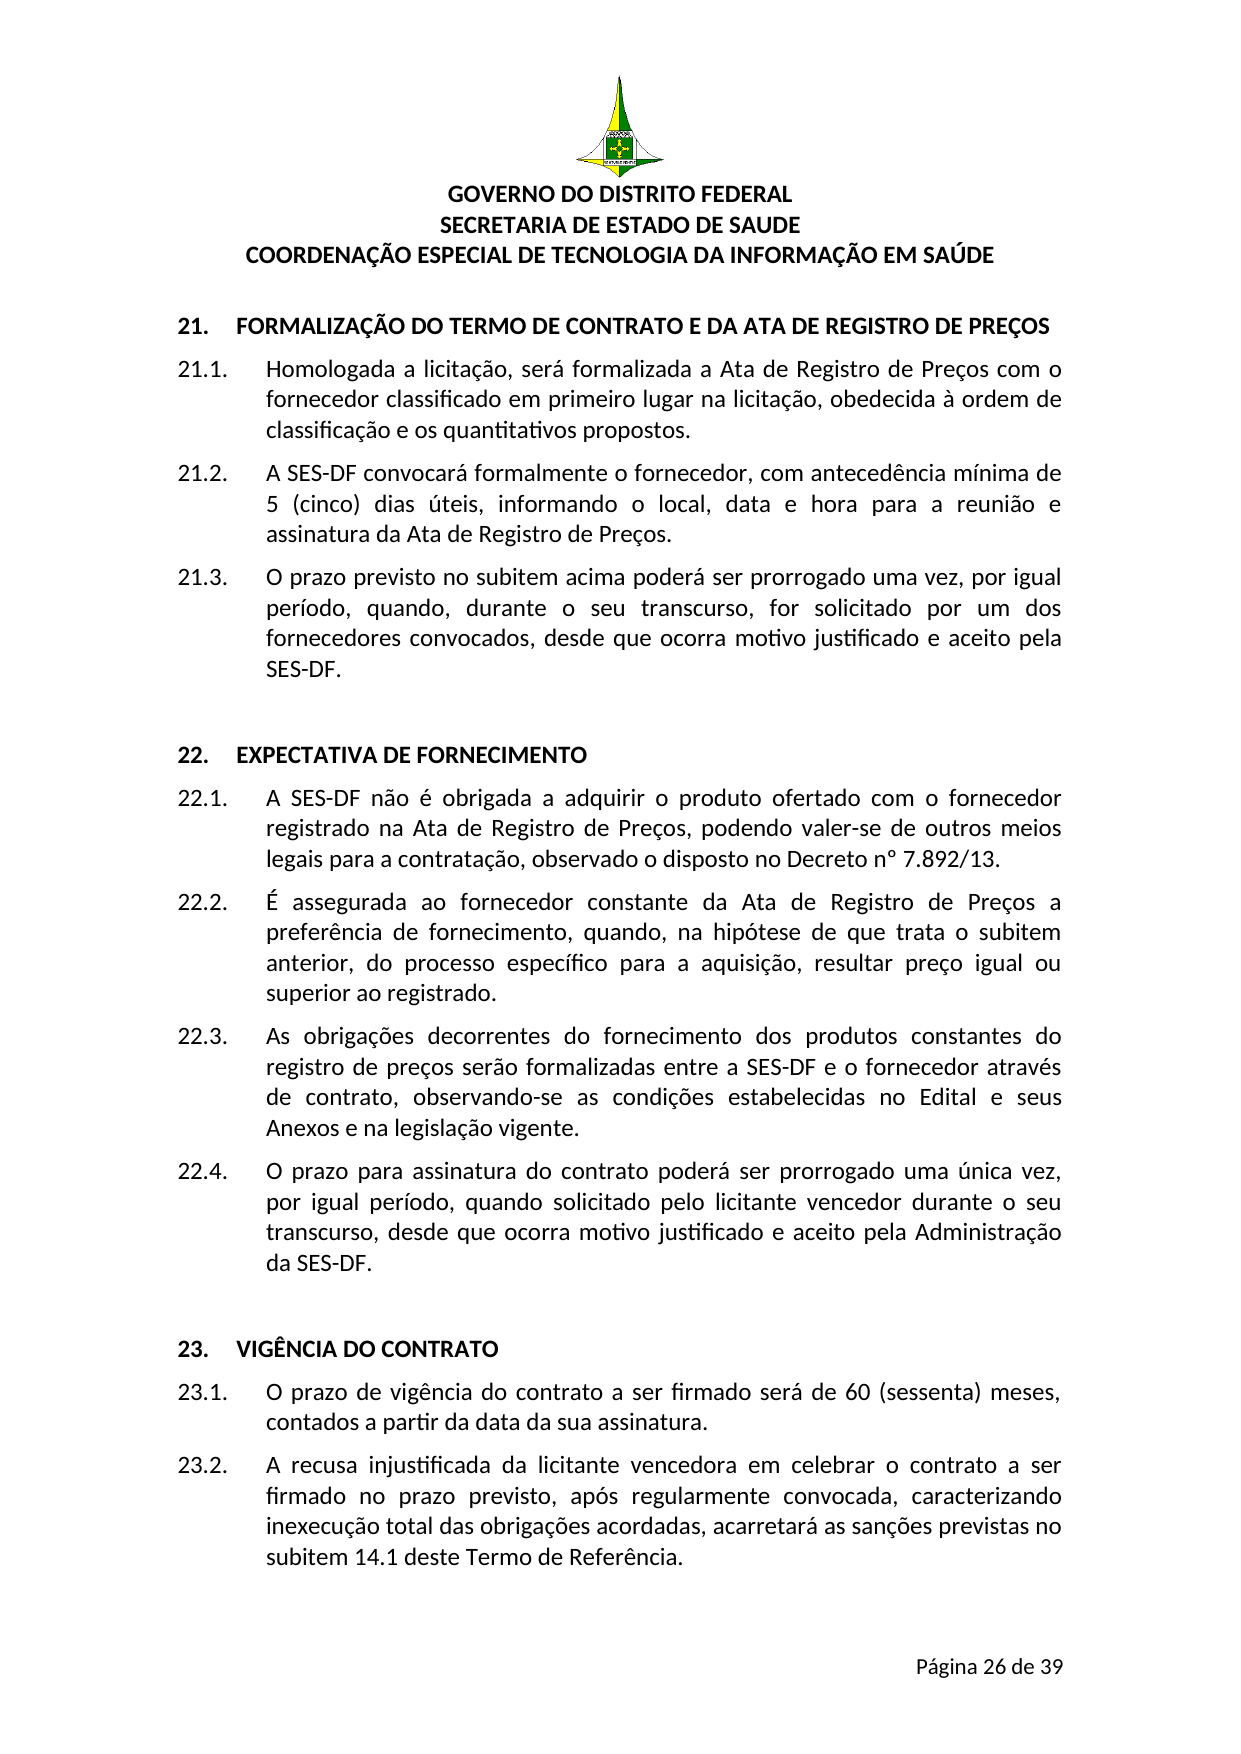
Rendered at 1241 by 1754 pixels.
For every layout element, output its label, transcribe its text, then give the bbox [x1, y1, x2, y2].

picture [574, 73, 666, 179]
list A SES-DF não é obrigada a adquirir o produto ofertado com o fornecedor registrado na Ata de Registro de Preços, podendo valer-se de outros meios legais para a contratação, observado o disposto no Decreto nº 7.892/13. [177, 782, 1063, 873]
list As obrigações decorrentes do fornecimento dos produtos constantes do registro de preços serão formalizadas entre a SES-DF e o fornecedor através de contrato, observando-se as condições estabelecidas no Edital e seus Anexos e na legislação vigente. [177, 1021, 1063, 1143]
list Homologada a licitação, será formalizada a Ata de Registro de Preços com o fornecedor classificado em primeiro lugar na licitação, obedecida à ordem de classificação e os quantitativos propostos. [177, 353, 1063, 445]
list A recusa injustificada da licitante vencedora em celebrar o contrato a ser firmado no prazo previsto, após regularmente convocada, caracterizando inexecução total das obrigações acordadas, acarretará as sanções previstas no subitem 14.1 deste Termo de Referência. [177, 1449, 1063, 1571]
list É assegurada ao fornecedor constante da Ata de Registro de Preços a preferência de fornecimento, quando, na hipótese de que trata o subitem anterior, do processo específico para a aquisição, resultar preço igual ou superior ao registrado. [177, 886, 1063, 1008]
list O prazo para assinatura do contrato poderá ser prorrogado uma única vez, por igual período, quando solicitado pelo licitante vencedor durante o seu transcurso, desde que ocorra motivo justificado e aceito pela Administração da SES-DF. [177, 1155, 1063, 1277]
list O prazo de vigência do contrato a ser firmado será de 60 (sessenta) meses, contados a partir da data da sua assinatura. [177, 1376, 1063, 1437]
list A SES-DF convocará formalmente o fornecedor, com antecedência mínima de 5 (cinco) dias úteis, informando o local, data e hora para a reunião e assinatura da Ata de Registro de Preços. [177, 457, 1063, 549]
list FORMALIZAÇÃO DO TERMO DE CONTRATO E DA ATA DE REGISTRO DE PREÇOS [177, 310, 1063, 341]
list EXPECTATIVA DE FORNECIMENTO [177, 739, 1063, 769]
list O prazo previsto no subitem acima poderá ser prorrogado uma vez, por igual período, quando, durante o seu transcurso, for solicitado por um dos fornecedores convocados, desde que ocorra motivo justificado e aceito pela SES-DF. [177, 561, 1063, 683]
list VIGÊNCIA DO CONTRATO [177, 1333, 1063, 1363]
